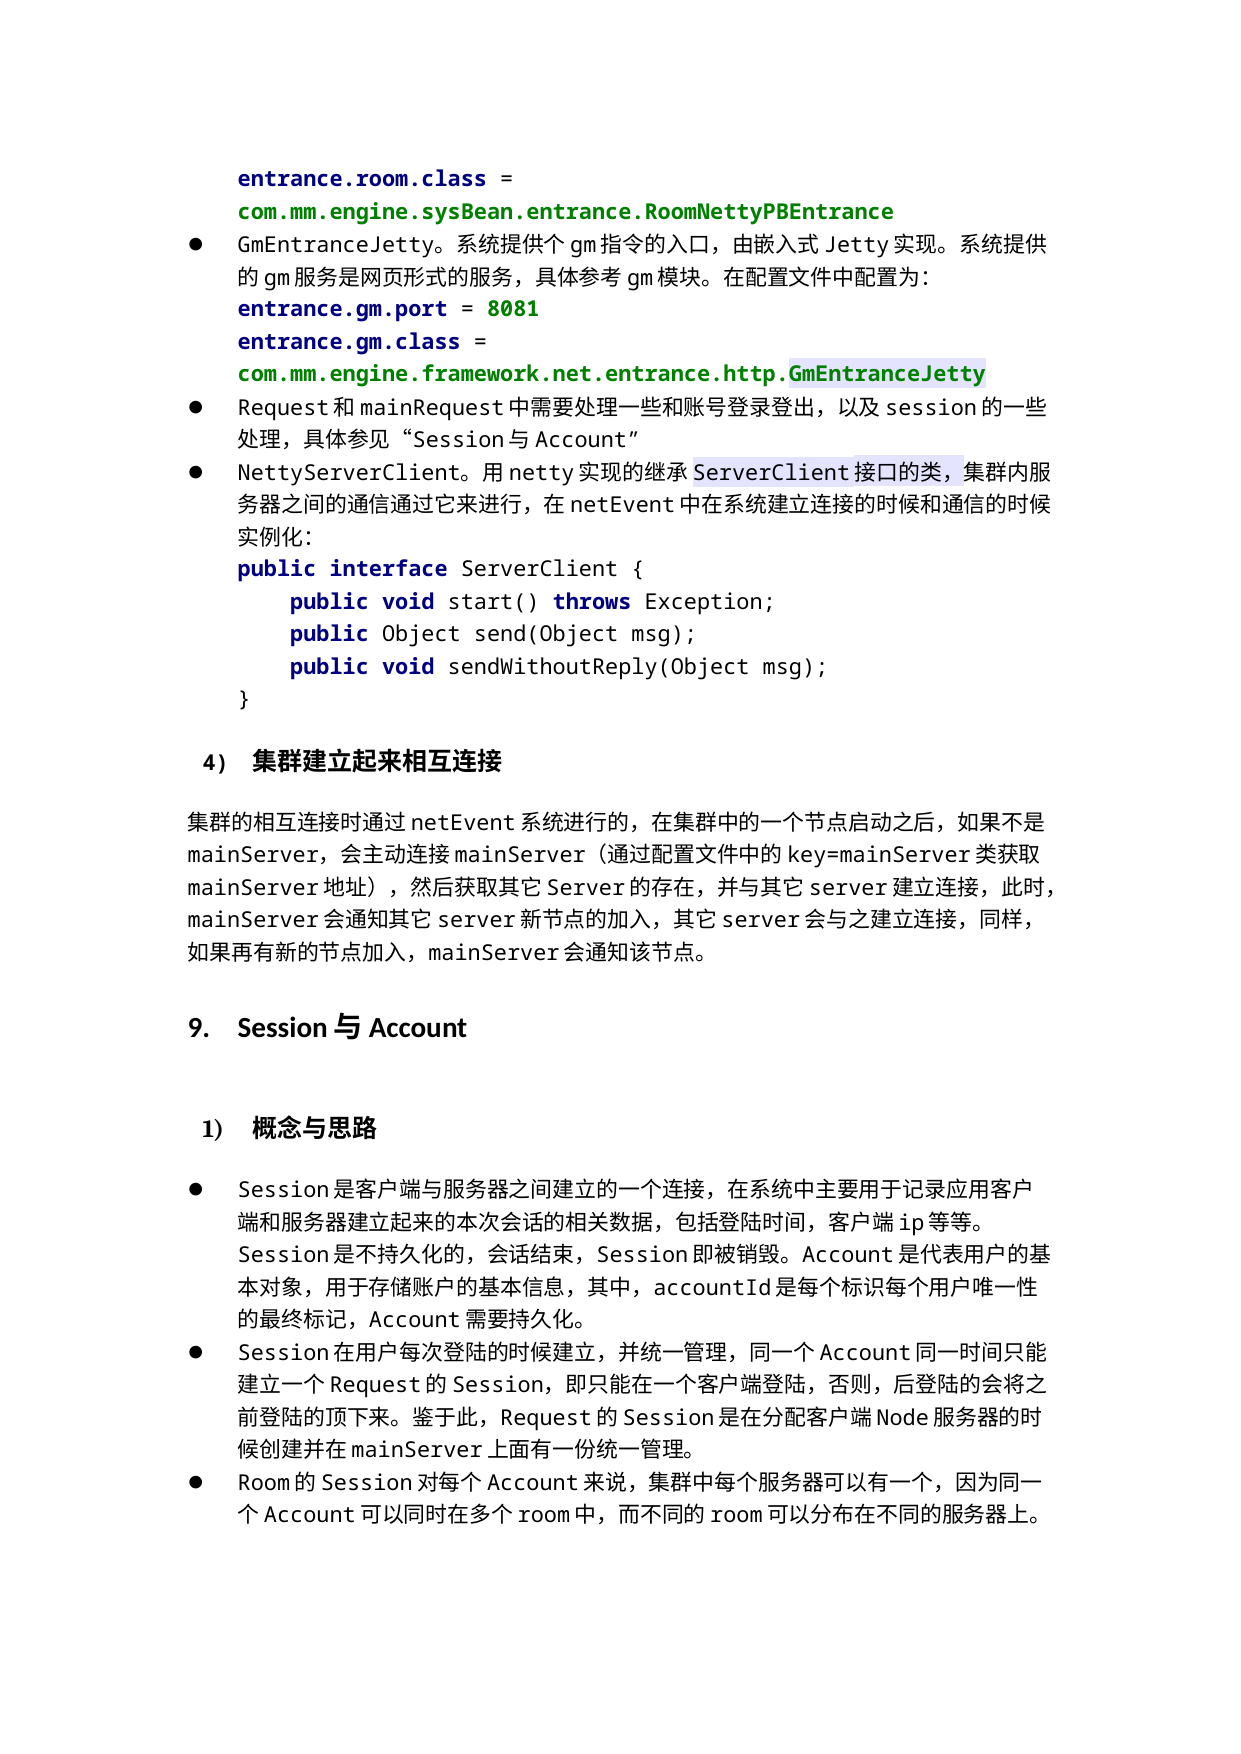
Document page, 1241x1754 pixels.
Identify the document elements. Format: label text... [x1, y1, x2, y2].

list Request和mainRequest中需要处理一些和账号登录登出，以及session的一些处理，具体参见“Session与Account” [187, 389, 1053, 454]
list 集群建立起来相互连接 [202, 727, 1053, 792]
list Room的Session对每个Account来说，集群中每个服务器可以有一个，因为同一个Account可以同时在多个room中，而不同的room可以分布在不同的服务器上。 [187, 1464, 1053, 1529]
list Session在用户每次登陆的时候建立，并统一管理，同一个Account同一时间只能建立一个Request的Session，即只能在一个客户端登陆，否则，后登陆的会将之前登陆的顶下来。鉴于此，Request的Session是在分配客户端Node服务器的时候创建并在mainServer上面有一份统一管理。 [187, 1334, 1053, 1464]
list NettyServerClient。用netty实现的继承ServerClient接口的类，集群内服务器之间的通信通过它来进行，在netEvent中在系统建立连接的时候和通信的时候实例化： public interface ServerClient { public void start() throws Exception; public Object send(Object msg); public void sendWithoutReply(Object msg); } [187, 454, 1053, 714]
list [187, 162, 1053, 227]
list 概念与思路 [202, 1094, 1053, 1159]
list Session是客户端与服务器之间建立的一个连接，在系统中主要用于记录应用客户端和服务器建立起来的本次会话的相关数据，包括登陆时间，客户端ip等等。Session是不持久化的，会话结束，Session即被销毁。Account是代表用户的基本对象，用于存储账户的基本信息，其中，accountId是每个标识每个用户唯一性的最终标记，Account需要持久化。 [187, 1172, 1053, 1334]
list GmEntranceJetty。系统提供个gm指令的入口，由嵌入式Jetty实现。系统提供的gm服务是网页形式的服务，具体参考gm模块。在配置文件中配置为： entrance.gm.port = 8081 entrance.gm.class = com.mm.engine.framework.net.entrance.http.GmEntranceJetty [187, 227, 1053, 389]
text 集群的相互连接时通过netEvent系统进行的，在集群中的一个节点启动之后，如果不是mainServer，会主动连接mainServer（通过配置文件中的key=mainServer类获取mainServer地址），然后获取其它Server的存在，并与其它server建立连接，此时，mainServer会通知其它server新节点的加入，其它server会与之建立连接，同样，如果再有新的节点加入，mainServer会通知该节点。 [187, 804, 1053, 967]
list Session与Account [187, 992, 1053, 1057]
